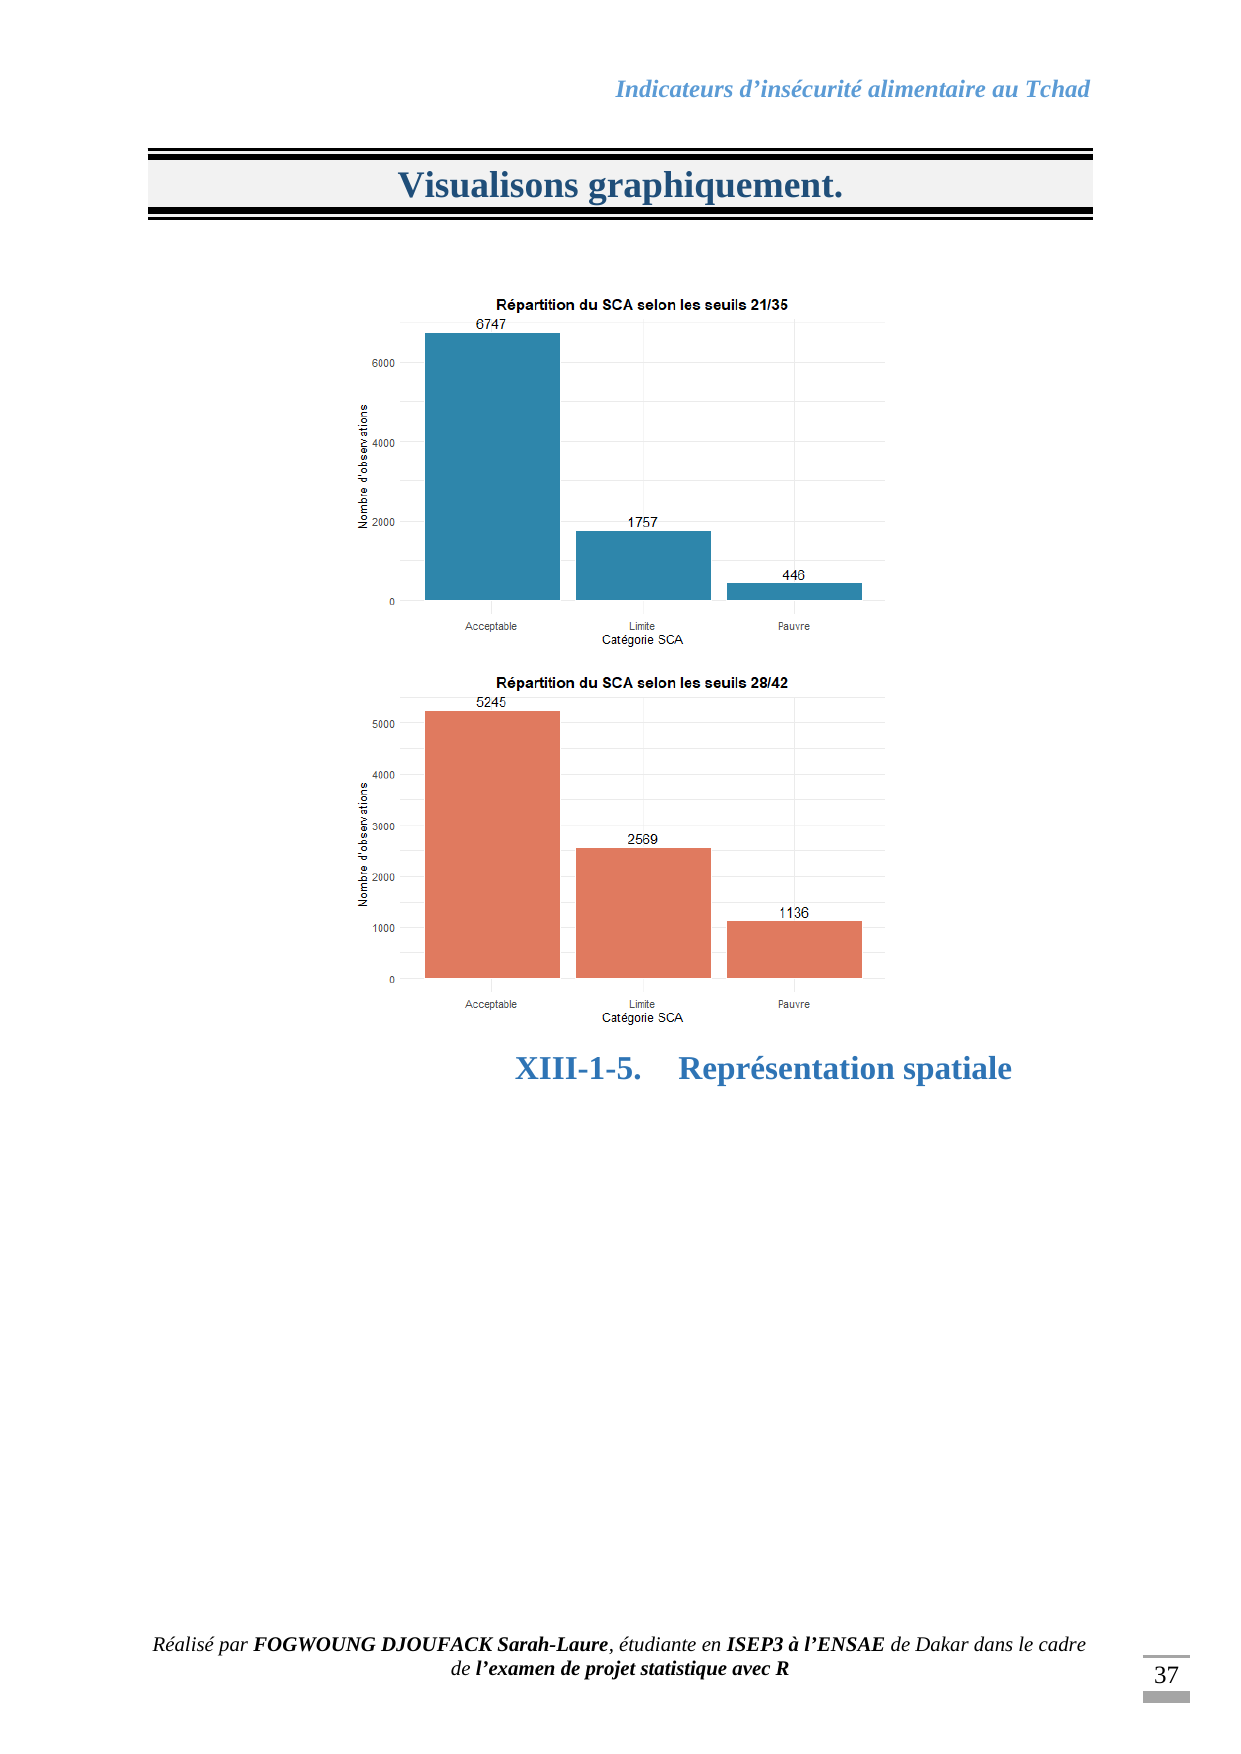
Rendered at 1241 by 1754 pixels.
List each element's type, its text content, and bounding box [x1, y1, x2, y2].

picture [350, 670, 890, 1030]
picture [350, 291, 890, 652]
subtitle Représentation spatiale [148, 1048, 1093, 1087]
